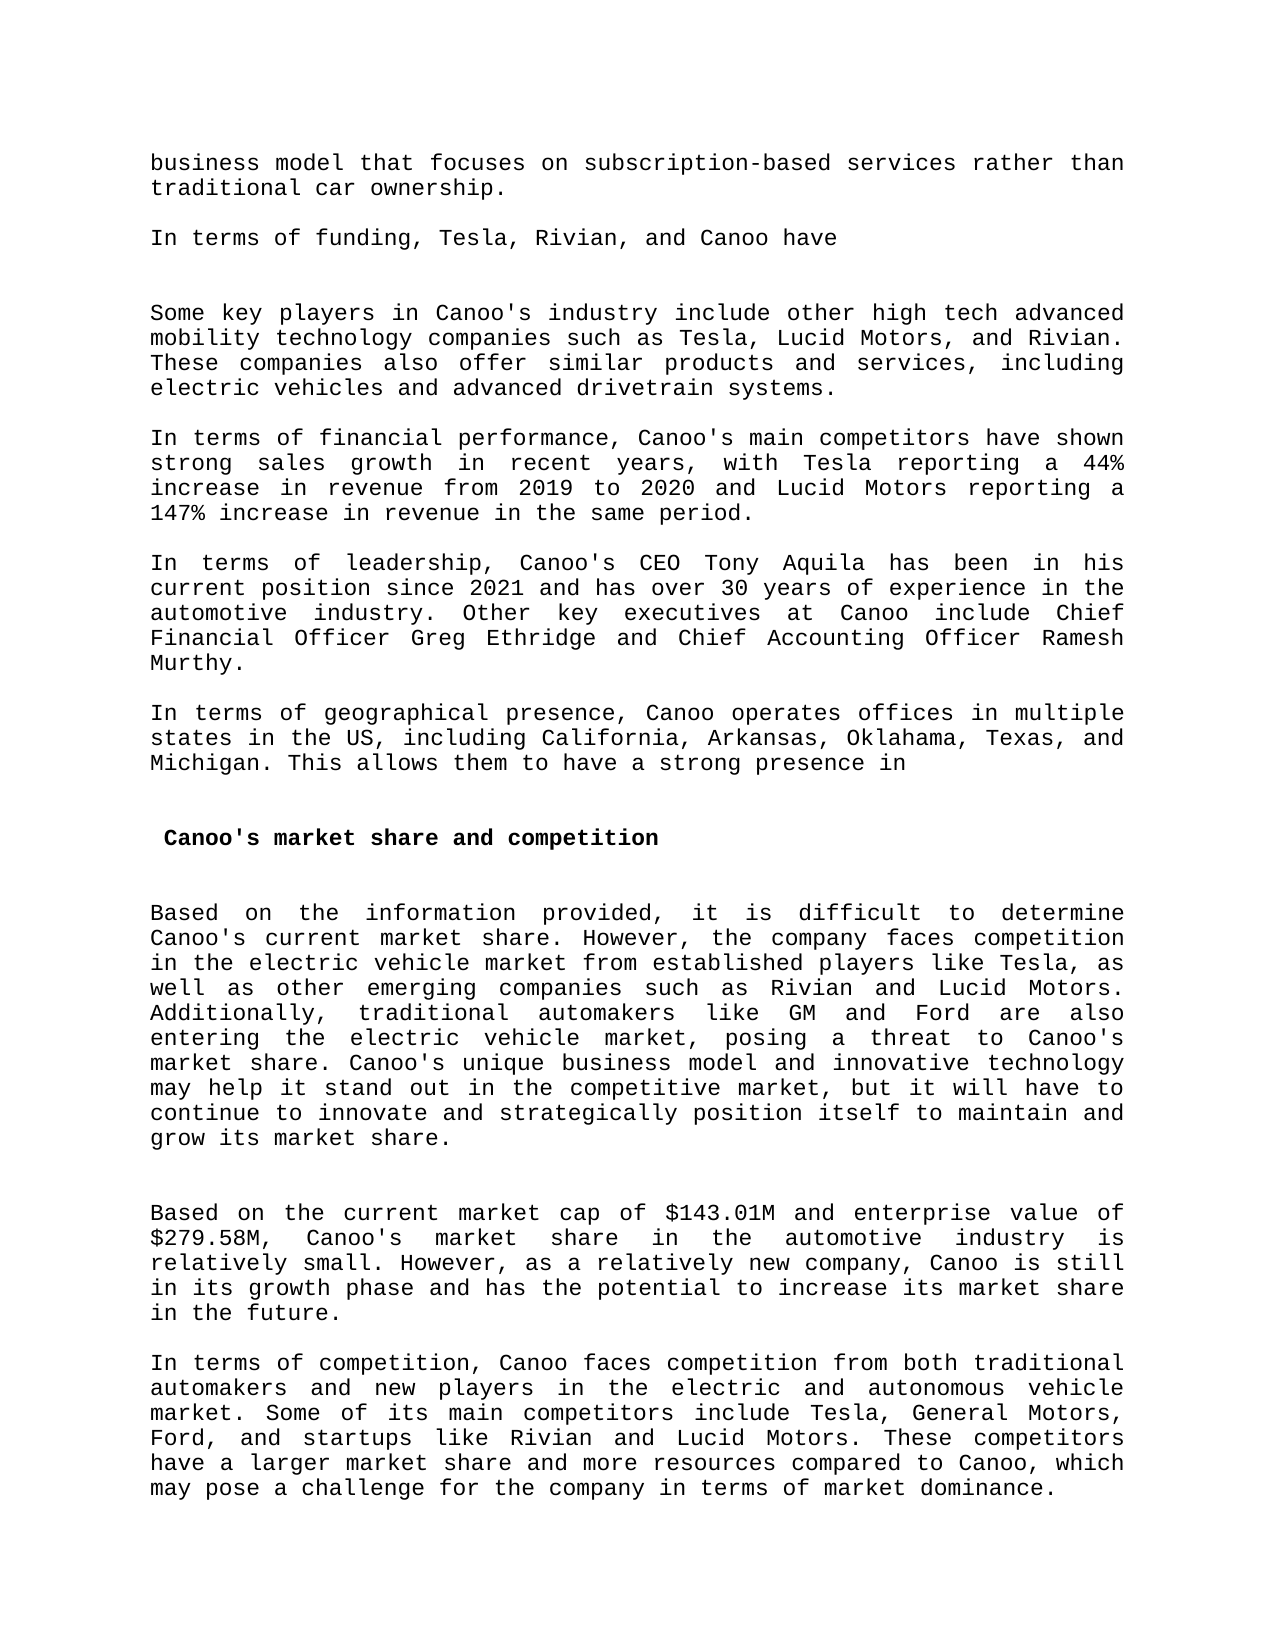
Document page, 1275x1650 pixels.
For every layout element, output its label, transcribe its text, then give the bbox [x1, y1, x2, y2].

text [150, 150, 1125, 200]
text In terms of financial performance, Canoo's main competitors have shown strong sales growth in recent years, with Tesla reporting a 44% increase in revenue from 2019 to 2020 and Lucid Motors reporting a 147% increase in revenue in the same period. [150, 425, 1125, 525]
text In terms of competition, Canoo faces competition from both traditional automakers and new players in the electric and autonomous vehicle market. Some of its main competitors include Tesla, General Motors, Ford, and startups like Rivian and Lucid Motors. These competitors have a larger market share and more resources compared to Canoo, which may pose a challenge for the company in terms of market dominance. [150, 1350, 1125, 1500]
text In terms of geographical presence, Canoo operates offices in multiple states in the US, including California, Arkansas, Oklahama, Texas, and Michigan. This allows them to have a strong presence in [150, 700, 1125, 775]
text Based on the current market cap of $143.01M and enterprise value of $279.58M, Canoo's market share in the automotive industry is relatively small. However, as a relatively new company, Canoo is still in its growth phase and has the potential to increase its market share in the future. [150, 1200, 1125, 1325]
text In terms of leadership, Canoo's CEO Tony Aquila has been in his current position since 2021 and has over 30 years of experience in the automotive industry. Other key executives at Canoo include Chief Financial Officer Greg Ethridge and Chief Accounting Officer Ramesh Murthy. [150, 550, 1125, 675]
text Some key players in Canoo's industry include other high tech advanced mobility technology companies such as Tesla, Lucid Motors, and Rivian. These companies also offer similar products and services, including electric vehicles and advanced drivetrain systems. [150, 300, 1125, 400]
text Based on the information provided, it is difficult to determine Canoo's current market share. However, the company faces competition in the electric vehicle market from established players like Tesla, as well as other emerging companies such as Rivian and Lucid Motors. Additionally, traditional automakers like GM and Ford are also entering the electric vehicle market, posing a threat to Canoo's market share. Canoo's unique business model and innovative technology may help it stand out in the competitive market, but it will have to continue to innovate and strategically position itself to maintain and grow its market share. [150, 900, 1125, 1150]
text In terms of funding, Tesla, Rivian, and Canoo have [150, 225, 1125, 250]
text Canoo's market share and competition [150, 825, 1125, 850]
